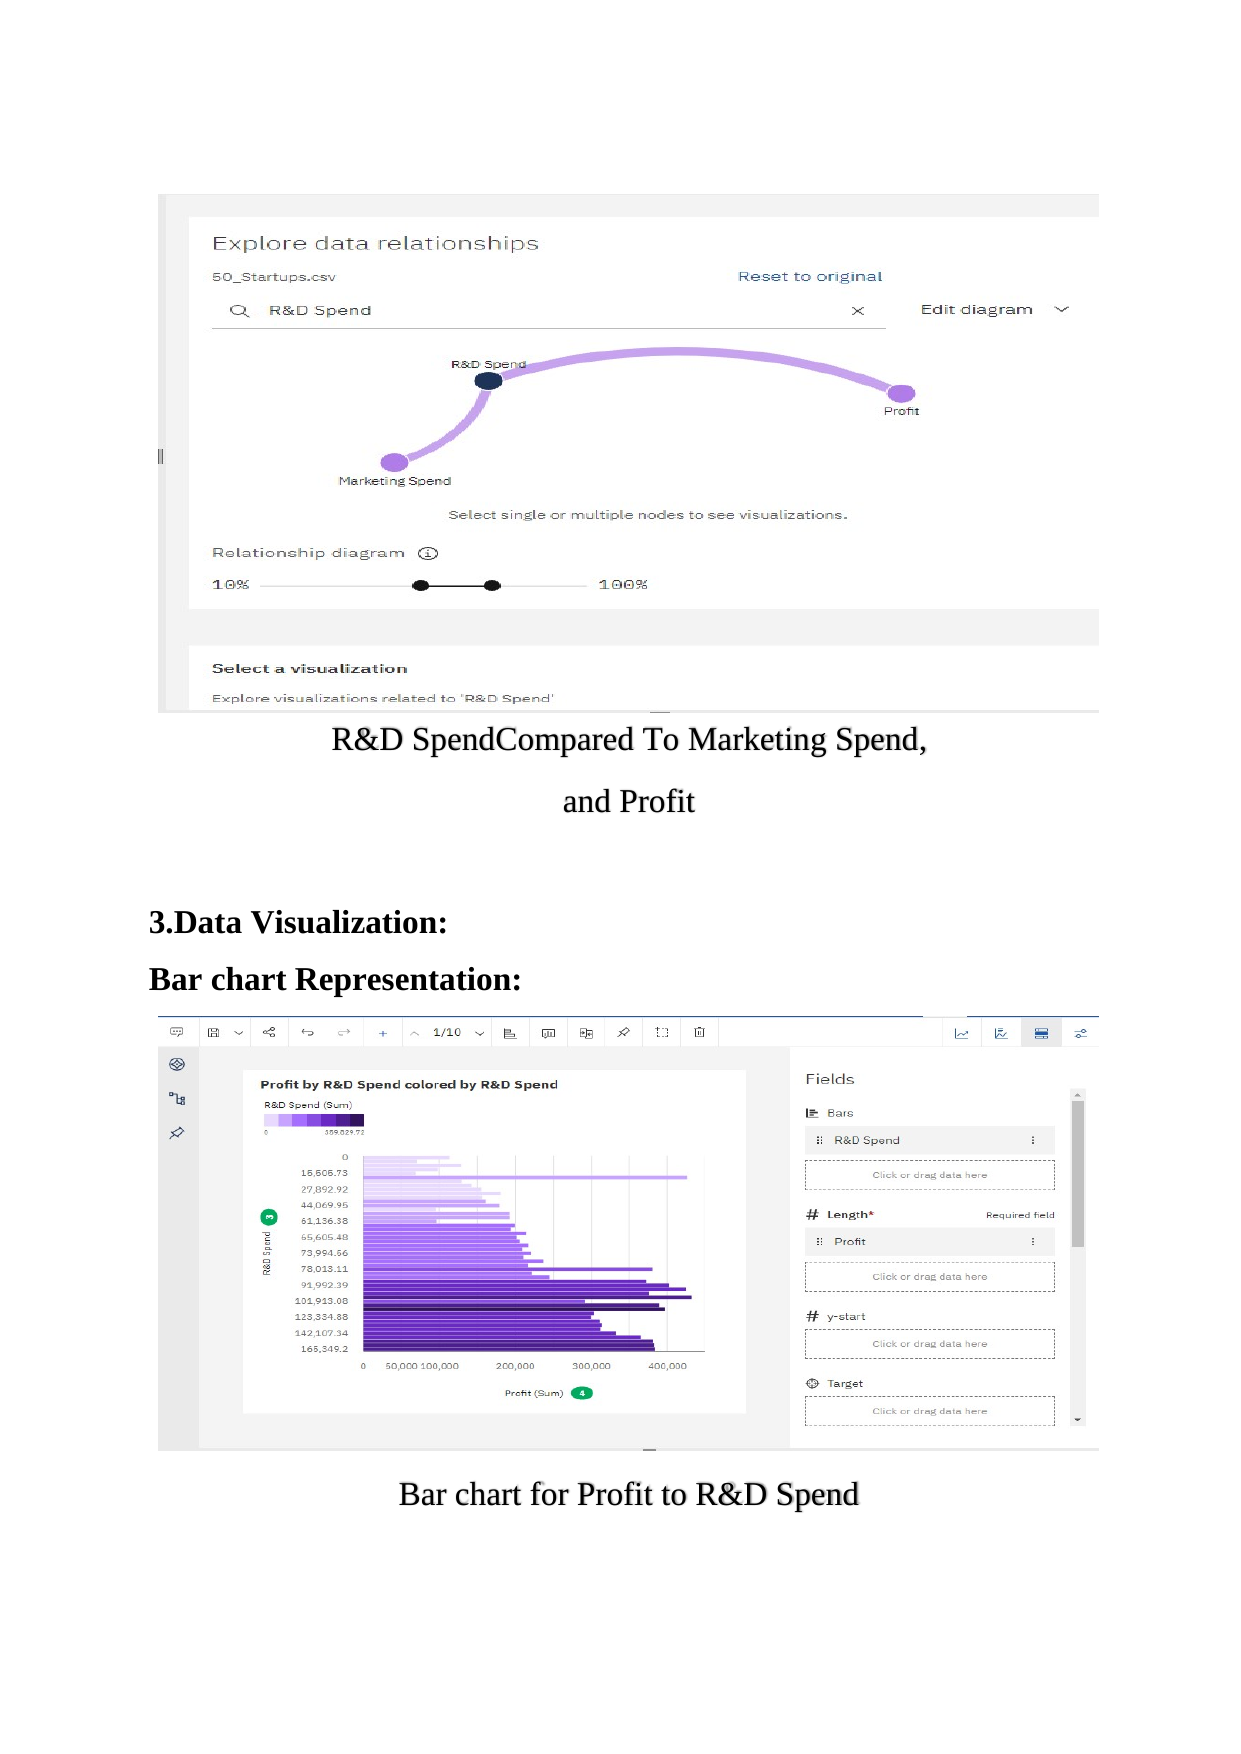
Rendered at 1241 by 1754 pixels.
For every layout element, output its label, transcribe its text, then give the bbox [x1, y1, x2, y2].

picture [158, 193, 1099, 841]
text Bar chart Representation: [148, 959, 1099, 998]
text 3.Data Visualization: [148, 902, 1099, 940]
picture [377, 1462, 897, 1534]
picture [158, 1016, 1099, 1451]
